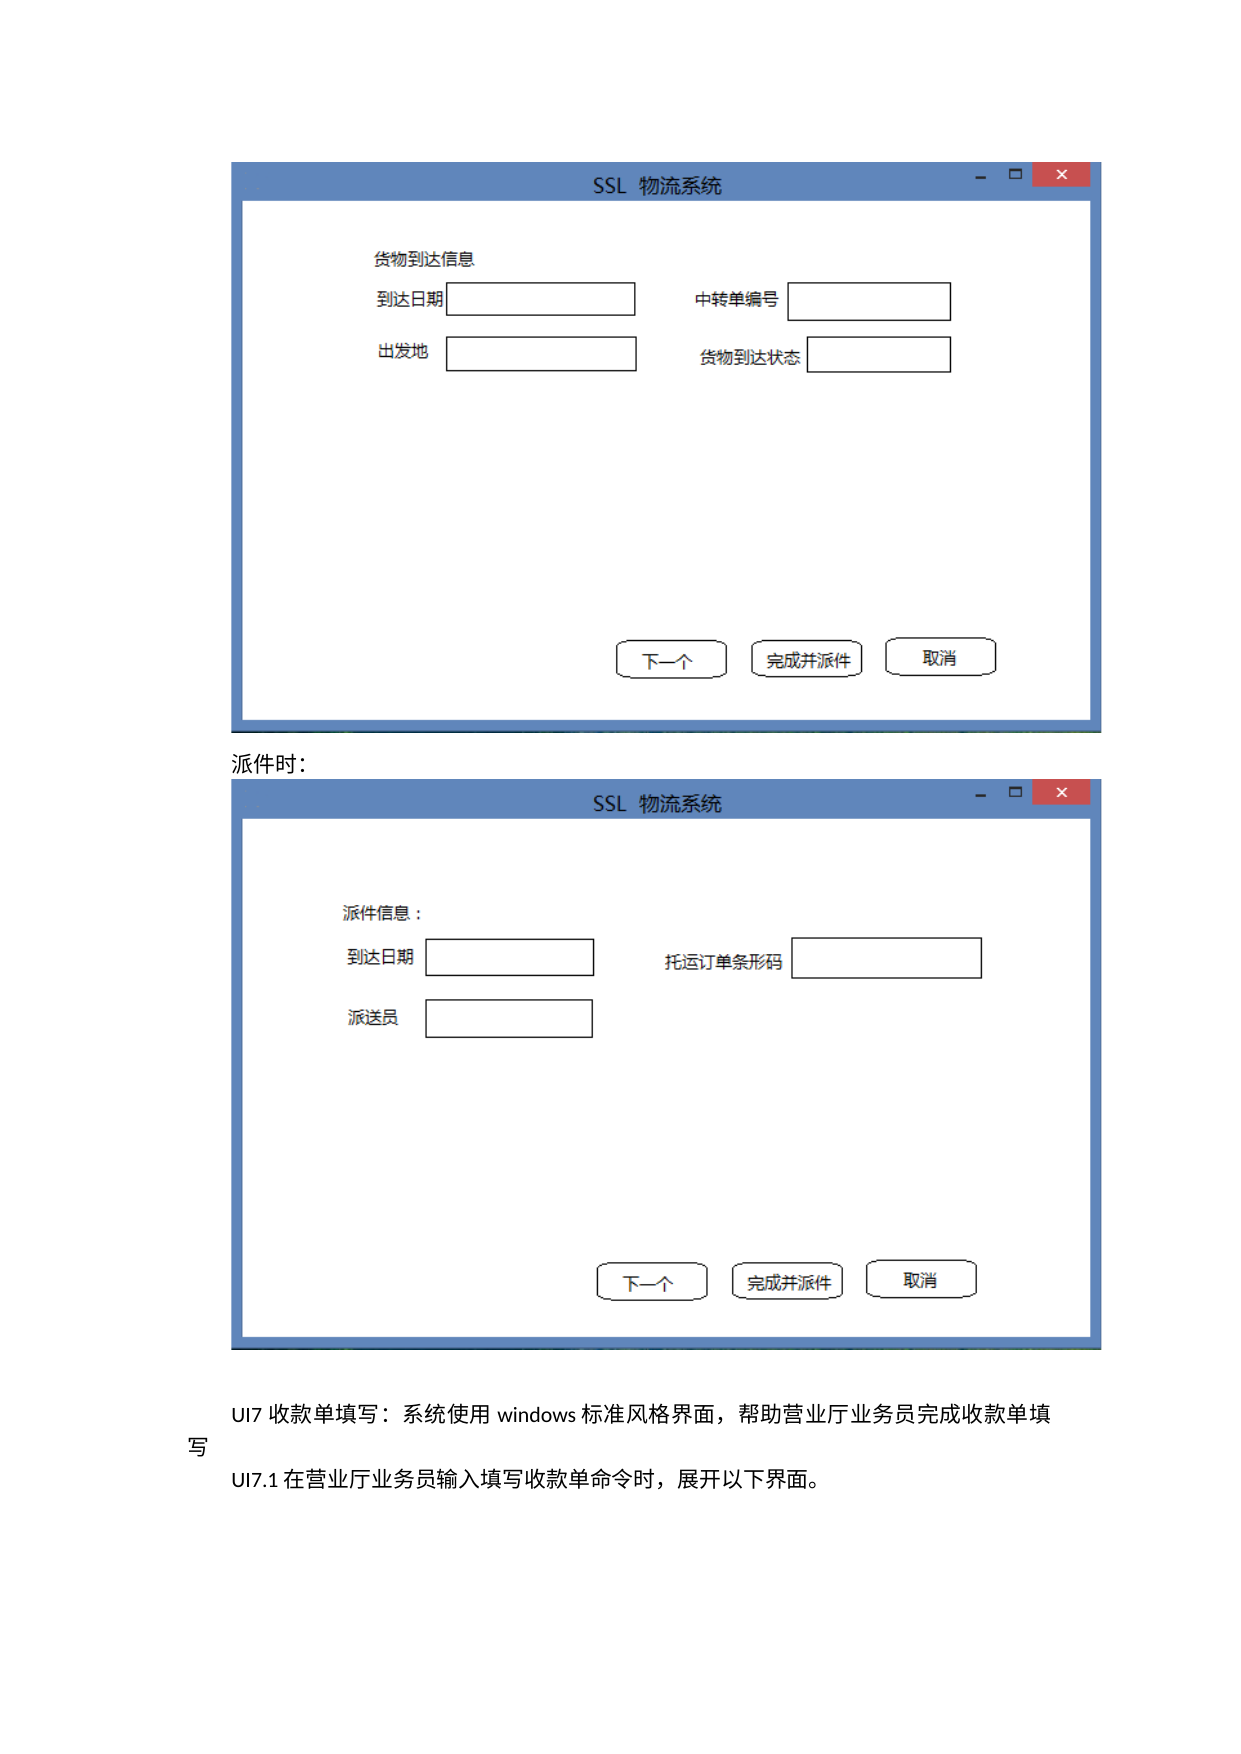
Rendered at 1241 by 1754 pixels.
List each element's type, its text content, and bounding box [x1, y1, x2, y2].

text UI7 收款单填写：系统使用windows标准风格界面，帮助营业厅业务员完成收款单填写 [187, 1397, 1053, 1462]
picture [231, 162, 1102, 733]
text 派件时： [187, 747, 1053, 779]
text UI7.1 在营业厅业务员输入填写收款单命令时，展开以下界面。 [187, 1462, 1053, 1494]
picture [231, 779, 1102, 1350]
